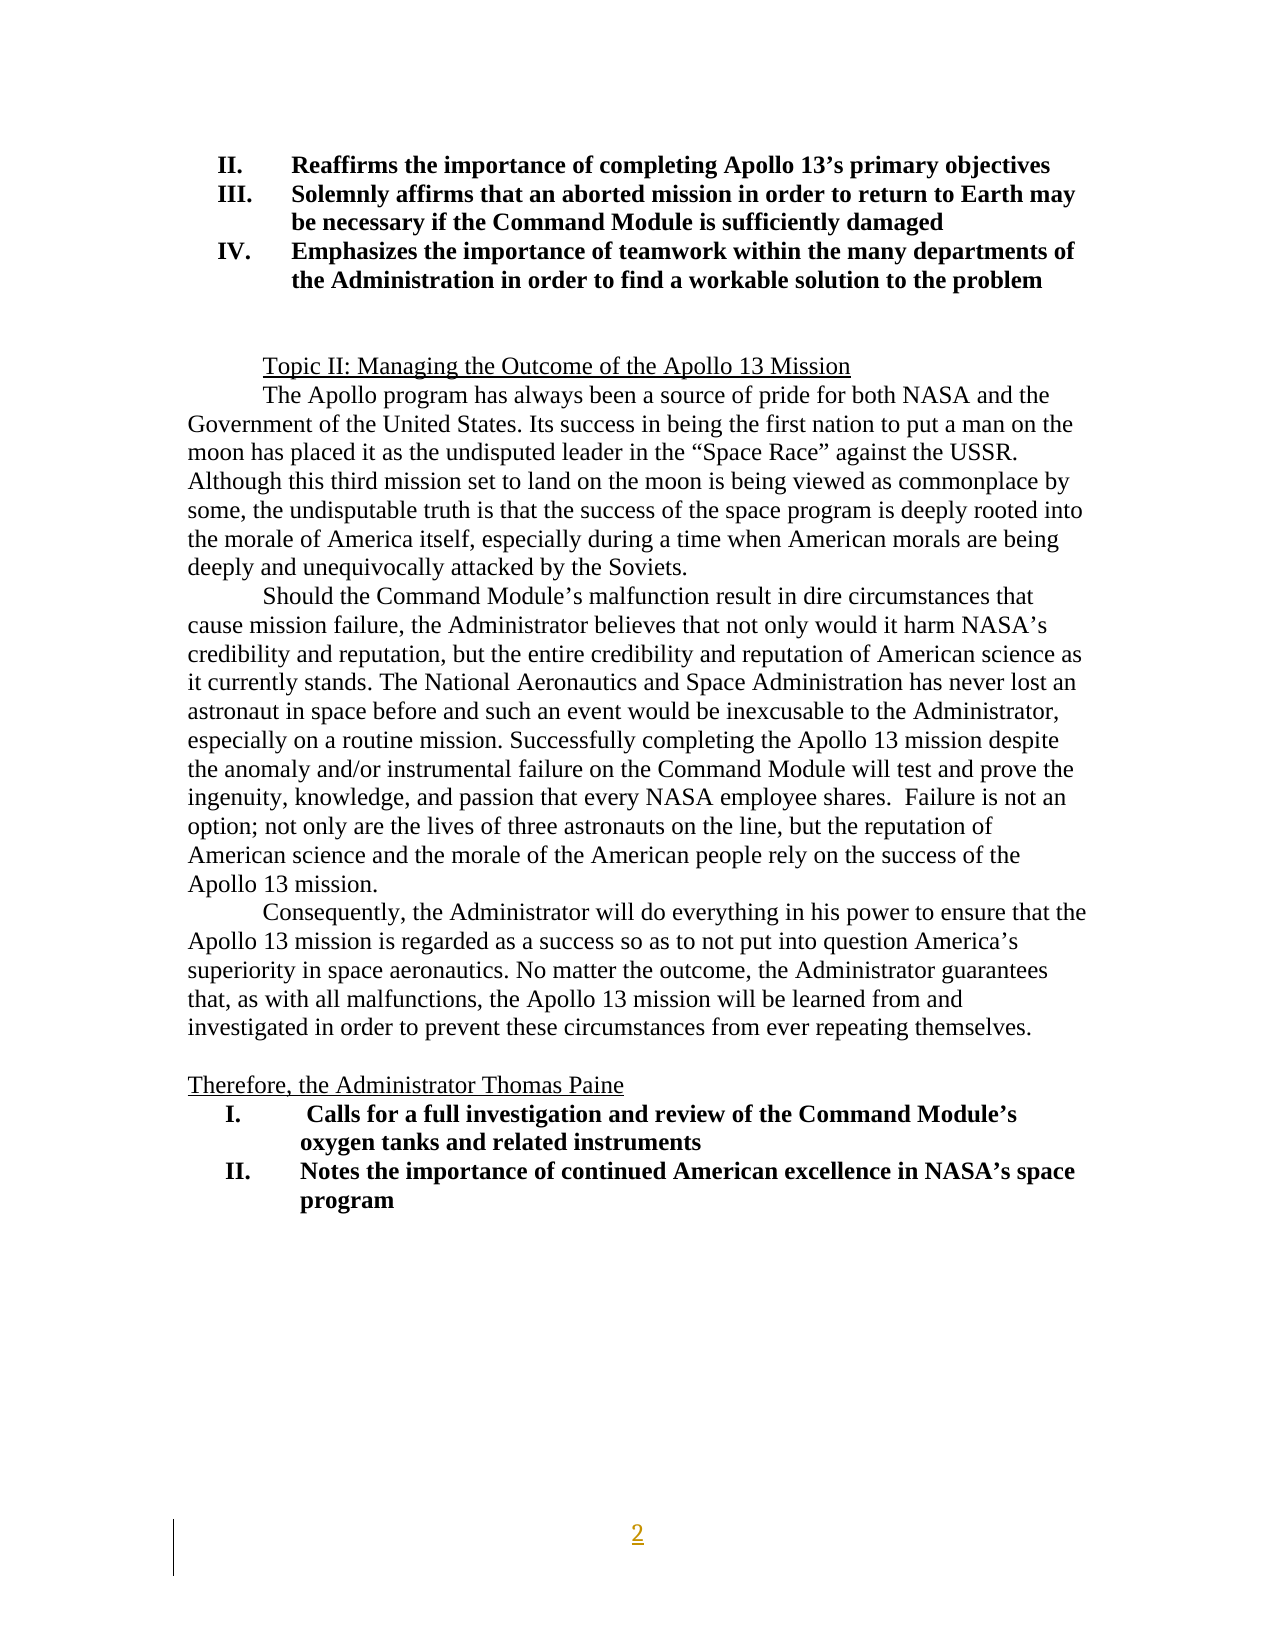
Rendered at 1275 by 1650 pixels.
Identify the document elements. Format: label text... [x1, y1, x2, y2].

text Topic II: Managing the Outcome of the Apollo 13 Mission [187, 351, 1087, 380]
text The Apollo program has always been a source of pride for both NASA and the Government of the United States. Its success in being the first nation to put a man on the moon has placed it as the undisputed leader in the “Space Race” against the USSR. Although this third mission set to land on the moon is being viewed as commonplace by some, the undisputable truth is that the success of the space program is deeply rooted into the morale of America itself, especially during a time when American morals are being deeply and unequivocally attacked by the Soviets. [187, 380, 1087, 581]
list Emphasizes the importance of teamwork within the many departments of the Administration in order to find a workable solution to the problem [217, 236, 1087, 294]
text Therefore, the Administrator Thomas Paine [187, 1070, 1087, 1099]
list Calls for a full investigation and review of the Command Module’s oxygen tanks and related instruments [225, 1099, 1087, 1156]
list Notes the importance of continued American excellence in NASA’s space program [225, 1156, 1087, 1214]
text Consequently, the Administrator will do everything in his power to ensure that the Apollo 13 mission is regarded as a success so as to not put into question America’s superiority in space aeronautics. No matter the outcome, the Administrator guarantees that, as with all malfunctions, the Apollo 13 mission will be learned from and investigated in order to prevent these circumstances from ever repeating themselves. [187, 897, 1087, 1041]
list Solemnly affirms that an aborted mission in order to return to Earth may be necessary if the Command Module is sufficiently damaged [217, 179, 1087, 236]
text Should the Command Module’s malfunction result in dire circumstances that cause mission failure, the Administrator believes that not only would it harm NASA’s credibility and reputation, but the entire credibility and reputation of American science as it currently stands. The National Aeronautics and Space Administration has never lost an astronaut in space before and such an event would be inexcusable to the Administrator, especially on a routine mission. Successfully completing the Apollo 13 mission despite the anomaly and/or instrumental failure on the Command Module will test and prove the ingenuity, knowledge, and passion that every NASA employee shares. Failure is not an option; not only are the lives of three astronauts on the line, but the reputation of American science and the morale of the American people rely on the success of the Apollo 13 mission. [187, 581, 1087, 897]
list Reaffirms the importance of completing Apollo 13’s primary objectives [217, 150, 1087, 179]
